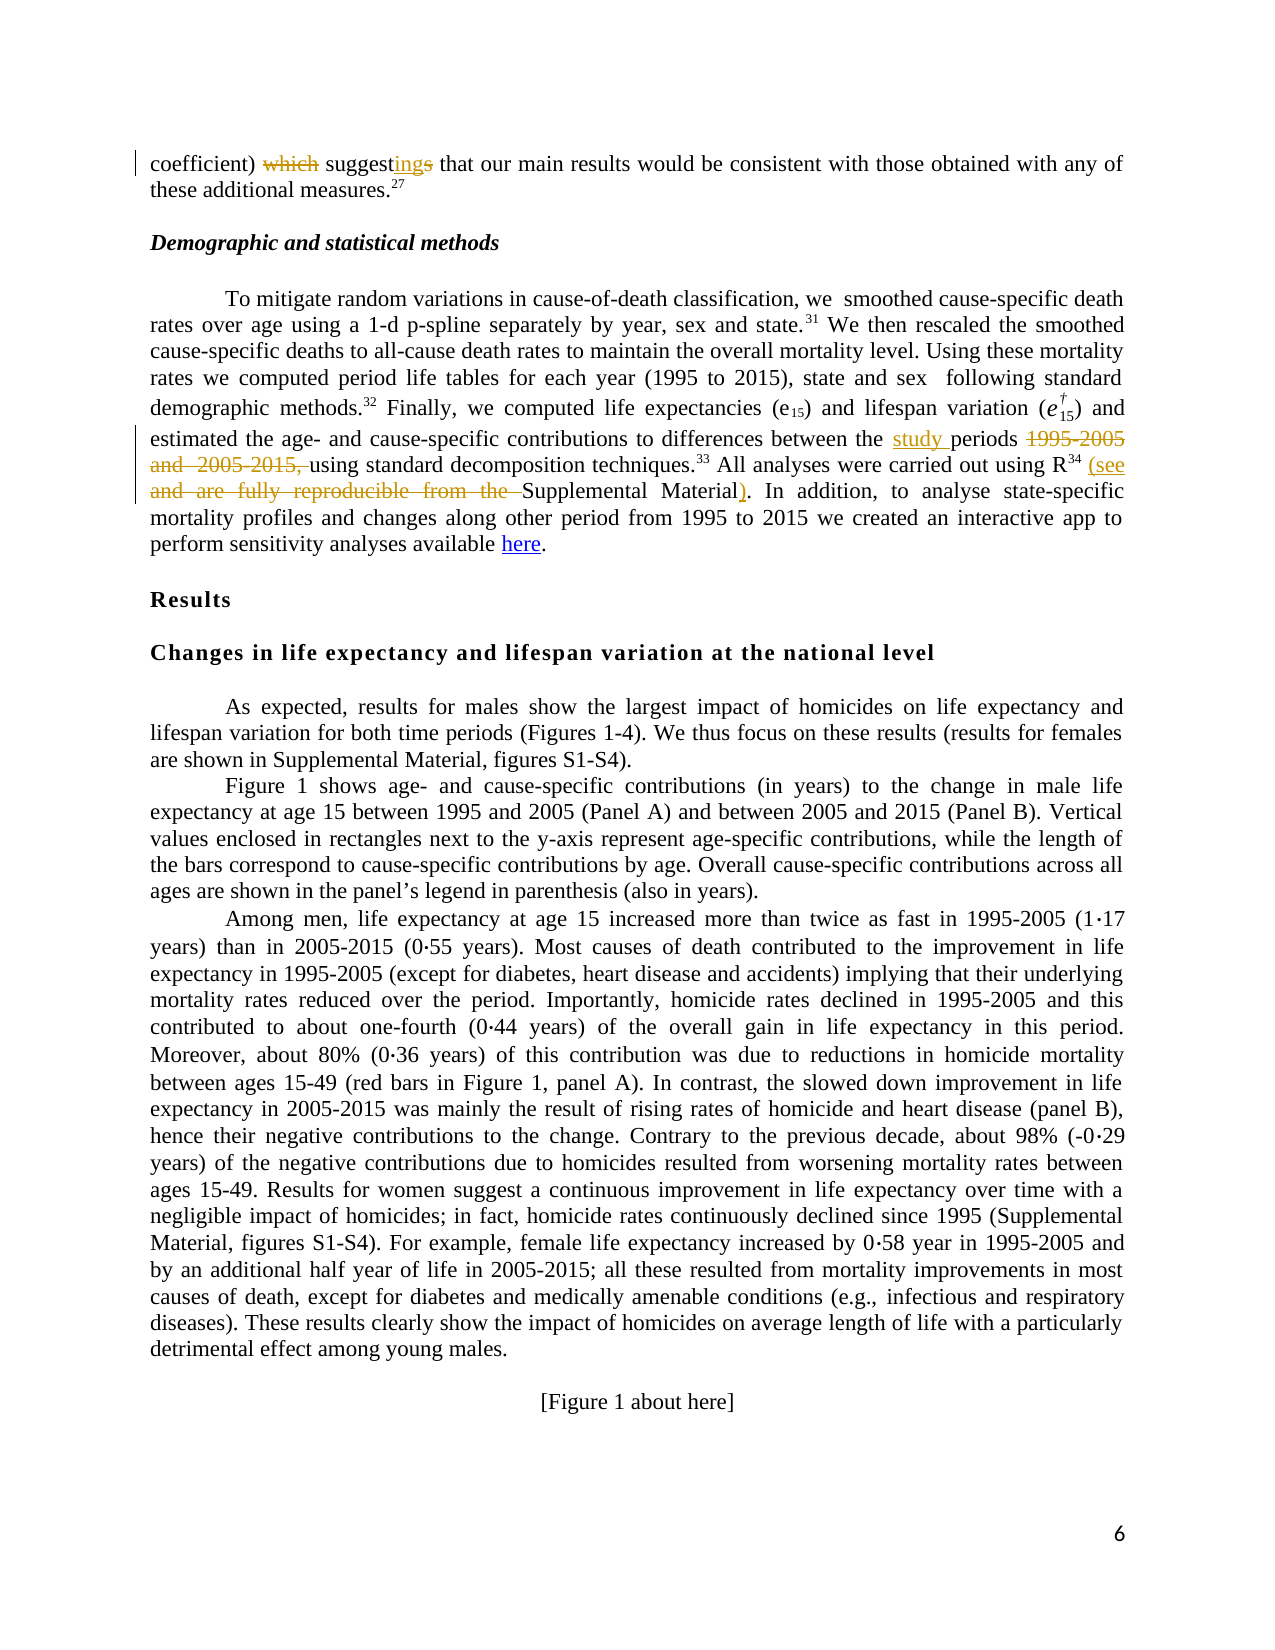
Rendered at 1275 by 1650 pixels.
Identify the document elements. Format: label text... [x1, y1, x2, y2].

text Among men, life expectancy at age 15 increased more than twice as fast in 1995-2005 (1·17 years) than in 2005-2015 (0·55 years). Most causes of death contributed to the improvement in life expectancy in 1995-2005 (except for diabetes, heart disease and accidents) implying that their underlying mortality rates reduced over the period. Importantly, homicide rates declined in 1995-2005 and this contributed to about one-fourth (0·44 years) of the overall gain in life expectancy in this period. Moreover, about 80% (0·36 years) of this contribution was due to reductions in homicide mortality between ages 15-49 (red bars in Figure 1, panel A). In contrast, the slowed down improvement in life expectancy in 2005-2015 was mainly the result of rising rates of homicide and heart disease (panel B), hence their negative contributions to the change. Contrary to the previous decade, about 98% (-0·29 years) of the negative contributions due to homicides resulted from worsening mortality rates between ages 15-49. Results for women suggest a continuous improvement in life expectancy over time with a negligible impact of homicides; in fact, homicide rates continuously declined since 1995 (Supplemental Material, figures S1-S4). For example, female life expectancy increased by 0·58 year in 1995-2005 and by an additional half year of life in 2005-2015; all these resulted from mortality improvements in most causes of death, except for diabetes and medically amenable conditions (e.g., infectious and respiratory diseases). These results clearly show the impact of homicides on average length of life with a particularly detrimental effect among young males. [150, 904, 1125, 1362]
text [150, 150, 1125, 203]
text As expected, results for males show the largest impact of homicides on life expectancy and lifespan variation for both time periods (Figures 1-4). We thus focus on these results (results for females are shown in Supplemental Material, figures S1-S4). [150, 693, 1125, 772]
subtitle Results [150, 586, 1125, 612]
text Changes in life expectancy and lifespan variation at the national level [150, 638, 1125, 665]
text Demographic and statistical methods [150, 229, 1125, 255]
text Figure 1 shows age- and cause-specific contributions (in years) to the change in male life expectancy at age 15 between 1995 and 2005 (Panel A) and between 2005 and 2015 (Panel B). Vertical values enclosed in rectangles next to the y-axis represent age-specific contributions, while the length of the bars correspond to cause-specific contributions by age. Overall cause-specific contributions across all ages are shown in the panel’s legend in parenthesis (also in years). [150, 772, 1125, 904]
text [Figure 1 about here] [150, 1388, 1125, 1414]
text To mitigate random variations in cause-of-death classification, we smoothed cause-specific death rates over age using a 1-d p-spline separately by year, sex and state.31 We then rescaled the smoothed cause-specific deaths to all-cause death rates to maintain the overall mortality level. Using these mortality rates we computed period life tables for each year (1995 to 2015), state and sex following standard demographic methods.32 Finally, we computed life expectancies (e15) and lifespan variation () and estimated the age- and cause-specific contributions to differences between the periods using standard decomposition techniques.33 All analyses were carried out using R34 Supplemental Material. In addition, to analyse state-specific mortality profiles and changes along other period from 1995 to 2015 we created an interactive app to perform sensitivity analyses available here. [150, 284, 1125, 557]
